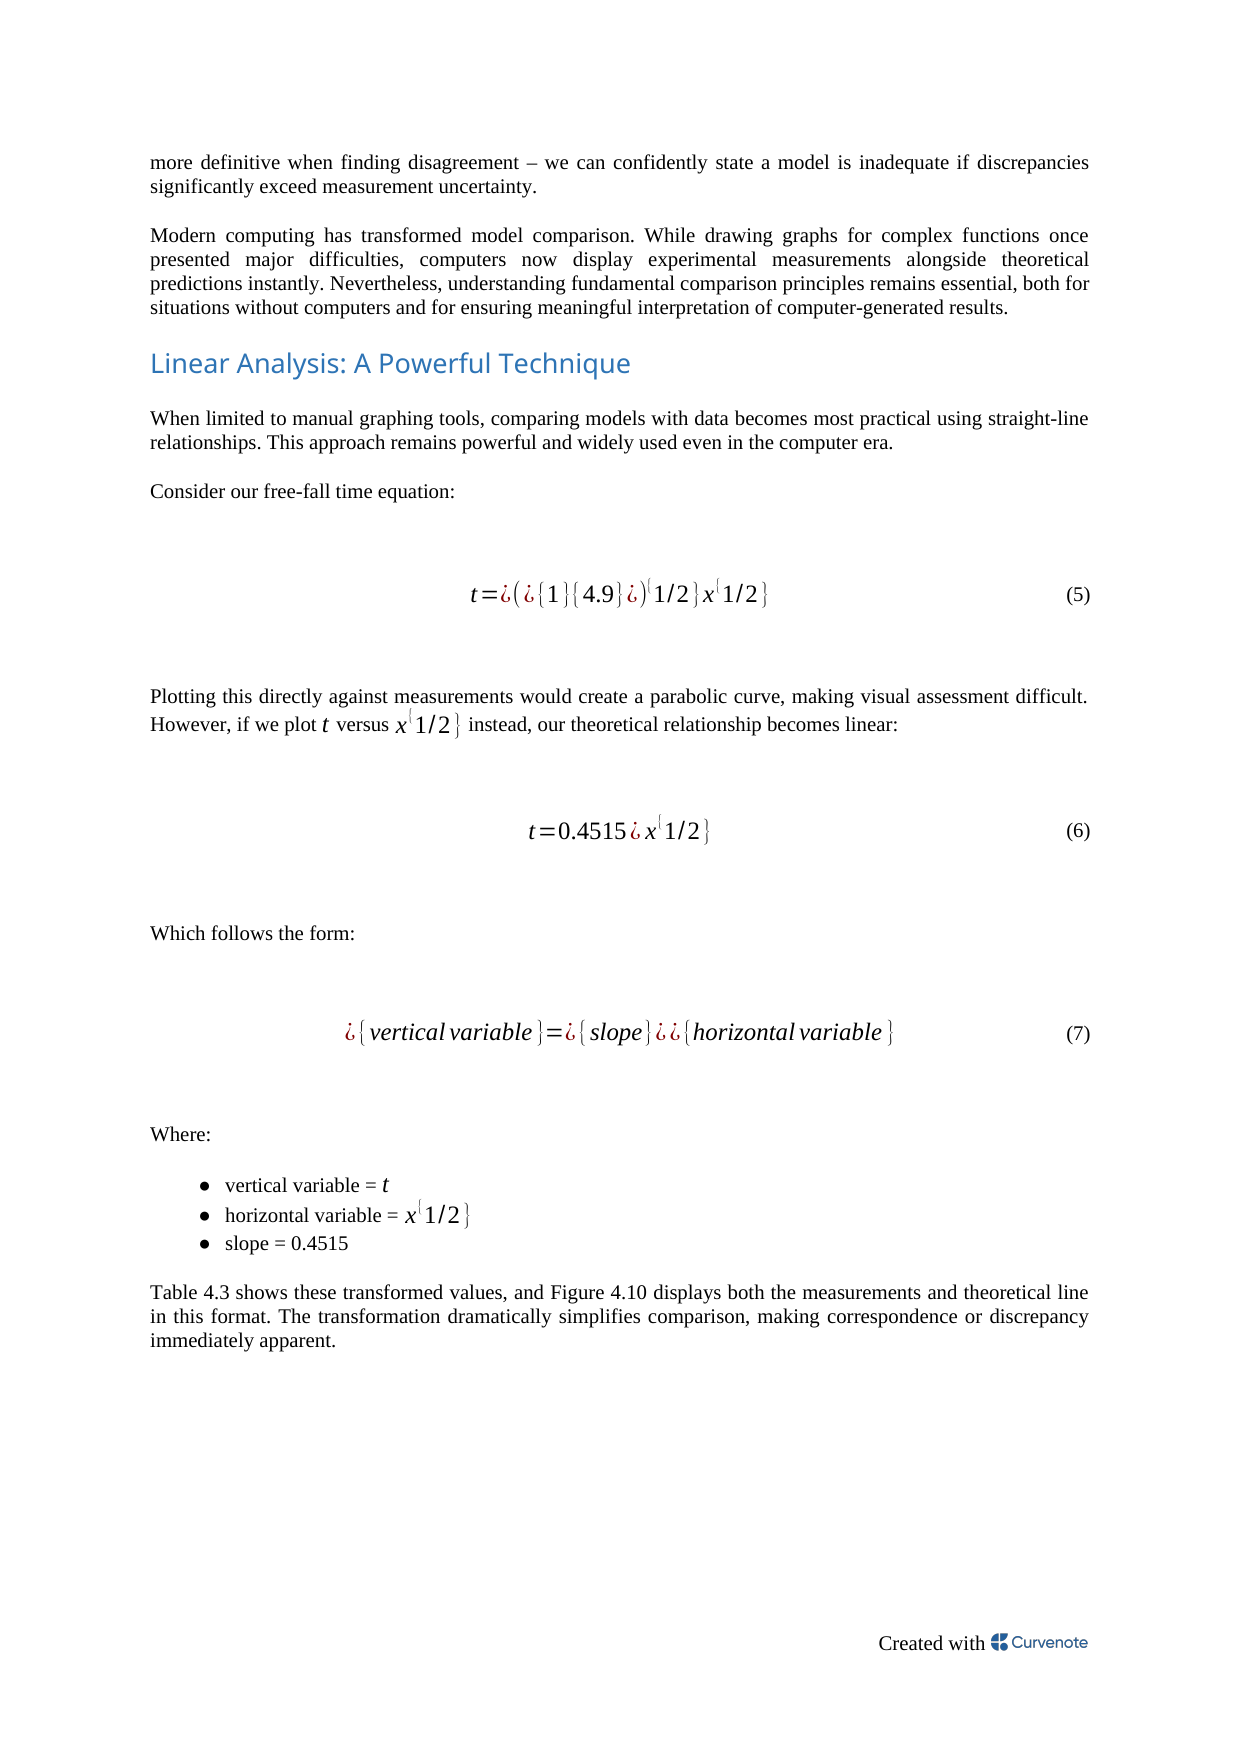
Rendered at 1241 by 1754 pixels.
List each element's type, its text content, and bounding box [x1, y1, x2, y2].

list vertical variable = [198, 1171, 1090, 1198]
text Which follows the form: [150, 921, 1090, 945]
text Table 4.3 shows these transformed values, and Figure 4.10 displays both the measurements and theoretical line in this format. The transformation dramatically simplifies comparison, making correspondence or discrepancy immediately apparent. [150, 1280, 1090, 1352]
text (7) [150, 1019, 1090, 1048]
subtitle Linear Analysis: A Powerful Technique [150, 344, 1090, 381]
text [150, 150, 1090, 198]
text Plotting this directly against measurements would create a parabolic curve, making visual assessment difficult. However, if we plot versus instead, our theoretical relationship becomes linear: [150, 684, 1090, 740]
picture [990, 1633, 1091, 1651]
text (5) [150, 577, 1090, 610]
text When limited to manual graphing tools, comparing models with data becomes most practical using straight-line relationships. This approach remains powerful and widely used even in the computer era. [150, 406, 1090, 454]
text Consider our free-fall time equation: [150, 479, 1090, 503]
list slope = 0.4515 [198, 1231, 1090, 1255]
list horizontal variable = [198, 1198, 1090, 1231]
text Modern computing has transformed model comparison. While drawing graphs for complex functions once presented major difficulties, computers now display experimental measurements alongside theoretical predictions instantly. Nevertheless, understanding fundamental comparison principles remains essential, both for situations without computers and for ensuring meaningful interpretation of computer-generated results. [150, 223, 1090, 319]
text Where: [150, 1122, 1090, 1146]
text (6) [150, 814, 1090, 847]
